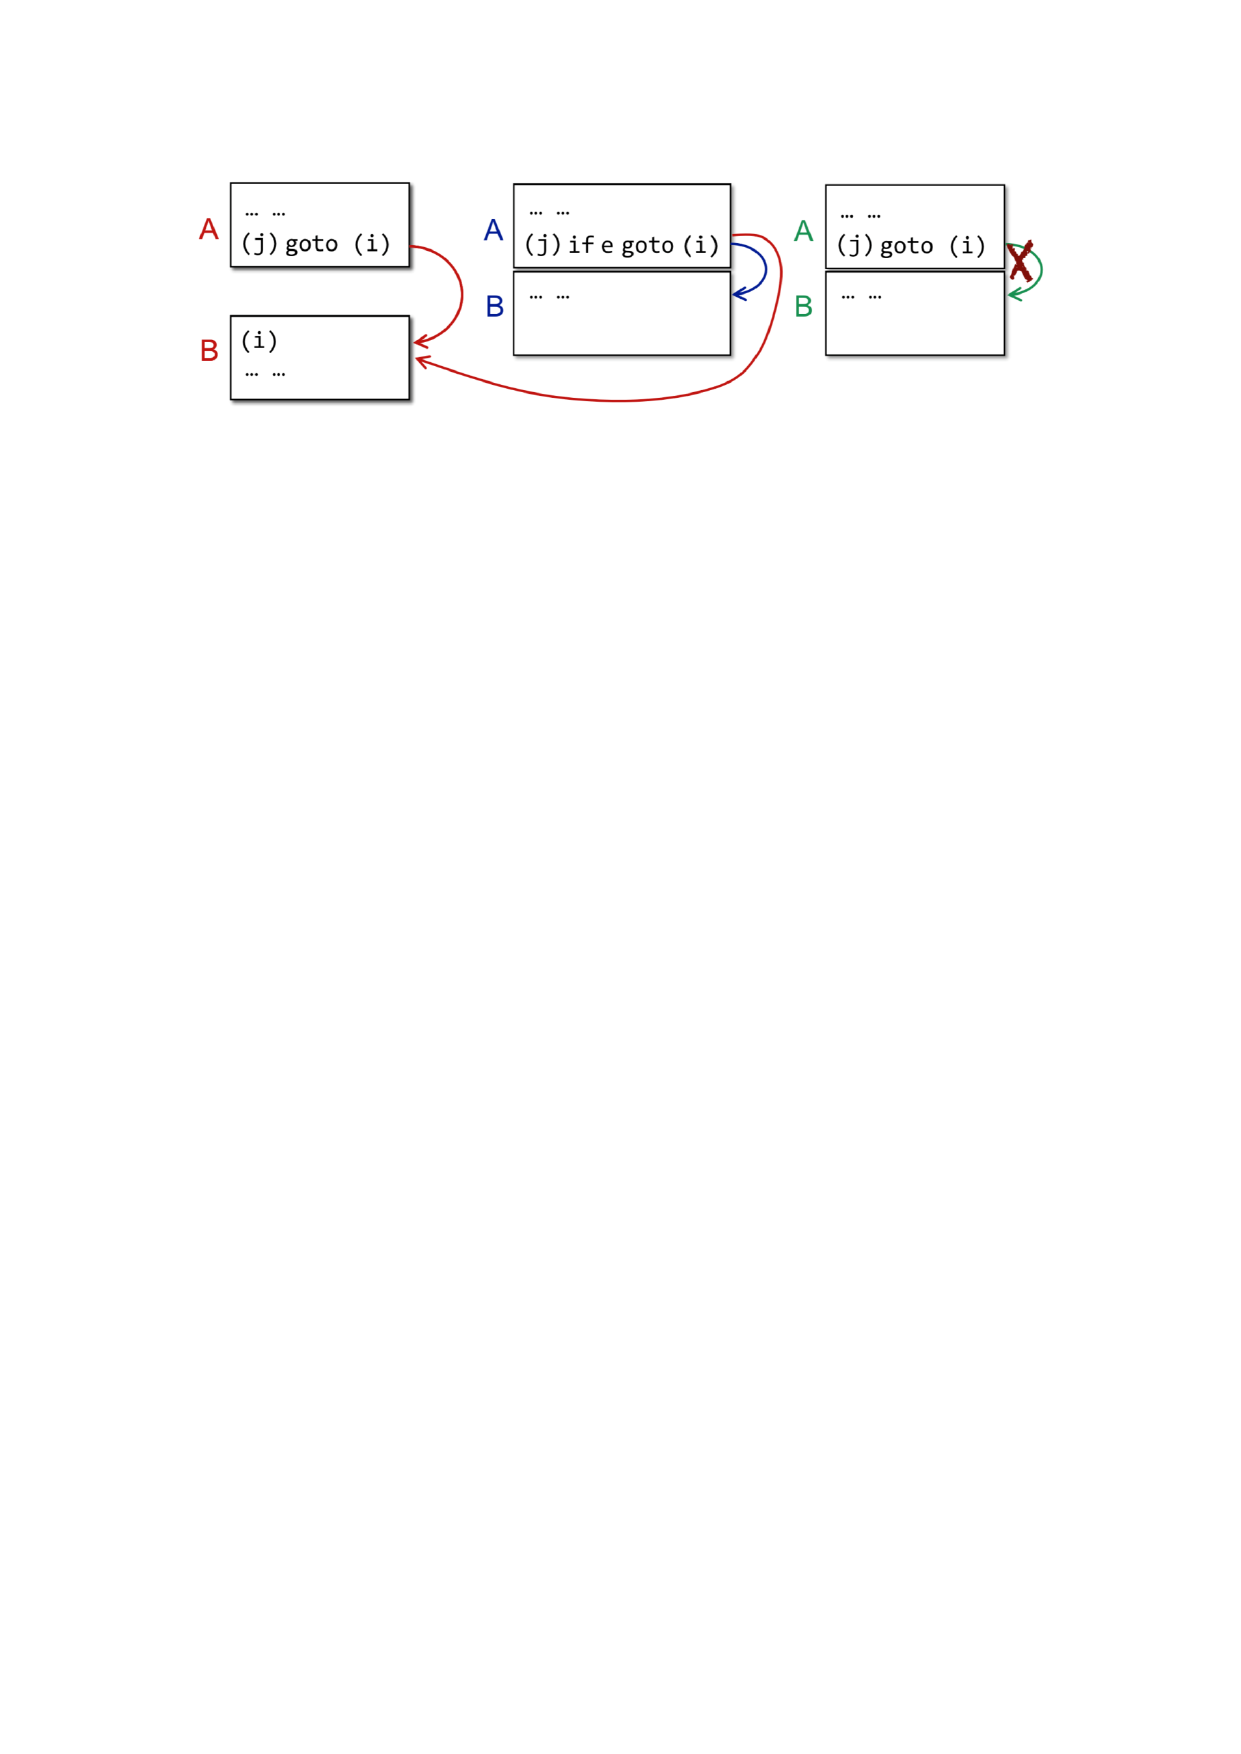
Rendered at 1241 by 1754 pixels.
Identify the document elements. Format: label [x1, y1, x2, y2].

picture [187, 162, 1053, 416]
